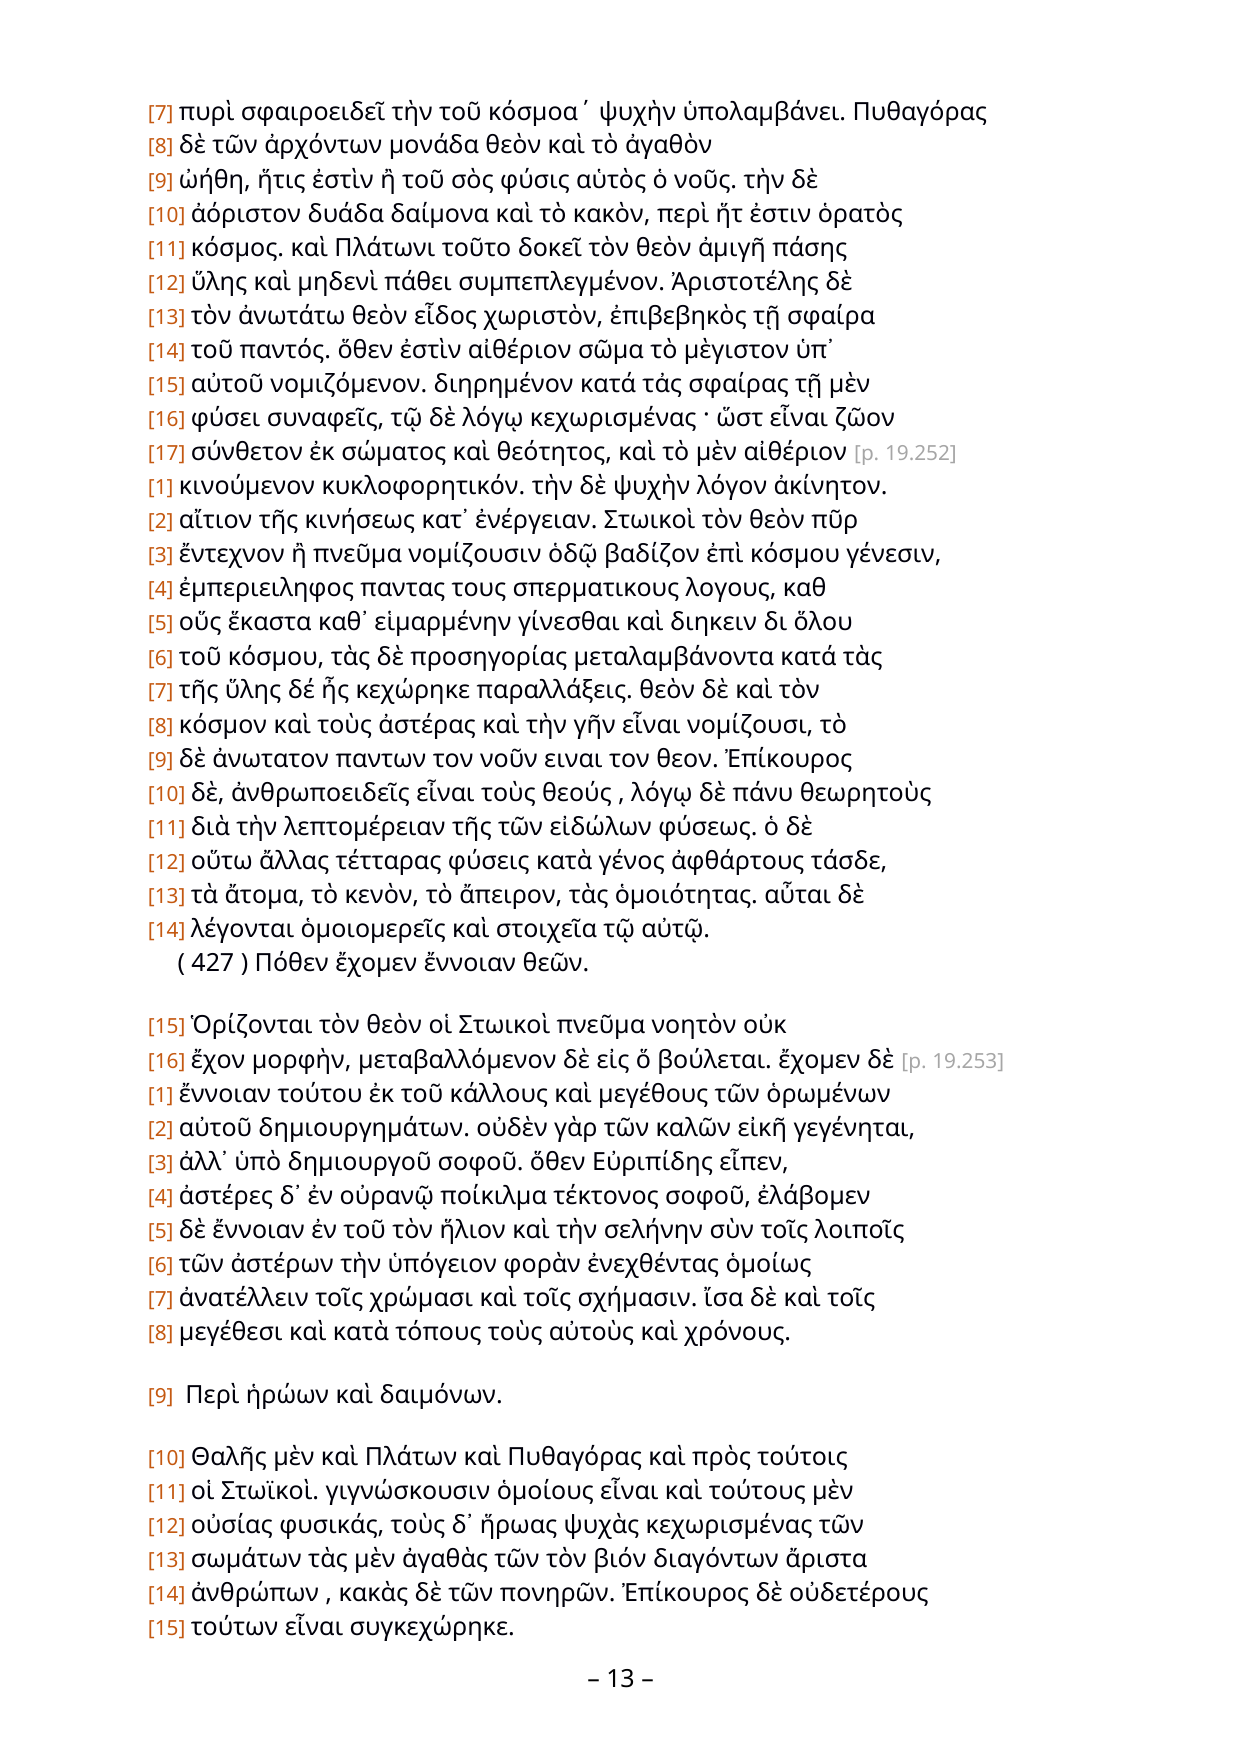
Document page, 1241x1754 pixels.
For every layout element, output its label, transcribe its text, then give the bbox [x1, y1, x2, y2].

text ( 427 ) Πόθεν ἔχομεν ἔννοιαν θεῶν. [148, 945, 1092, 979]
text [15] Ὁρίζονται τὸν θεὸν οἱ Στωικοὶ πνεῦμα νοητὸν οὐκ [16] ἔχον μορφὴν, μεταβαλλόμενον δὲ εἰς ὅ βούλεται. ἔχομεν δὲ [p. 19.253] [1] ἔννοιαν τούτου ἐκ τοῦ κάλλους καὶ μεγέθους τῶν ὁρωμένων [2] αὐτοῦ δημιουργημάτων. οὐδὲν γὰρ τῶν καλῶν εἰκῆ γεγένηται, [3] ἀλλ᾽ ὑπὸ δημιουργοῦ σοφοῦ. ὅθεν Εὐριπίδης εἶπεν, [4] ἀστέρες δ᾽ ἐν οὐρανῷ ποίκιλμα τέκτονος σοφοῦ, ἐλάβομεν [5] δὲ ἔννοιαν ἐν τοῦ τὸν ἥλιον καὶ τὴν σελήνην σὺν τοῖς λοιποῖς [6] τῶν ἀστέρων τὴν ὑπόγειον φορὰν ἐνεχθέντας ὁμοίως [7] ἀνατέλλειν τοῖς χρώμασι καὶ τοῖς σχήμασιν. ἴσα δὲ καὶ τοῖς [8] μεγέθεσι καὶ κατὰ τόπους τοὺς αὐτοὺς καὶ χρόνους. [148, 979, 1092, 1348]
text [9] Περὶ ἡρώων καὶ δαιμόνων. [148, 1348, 1092, 1410]
